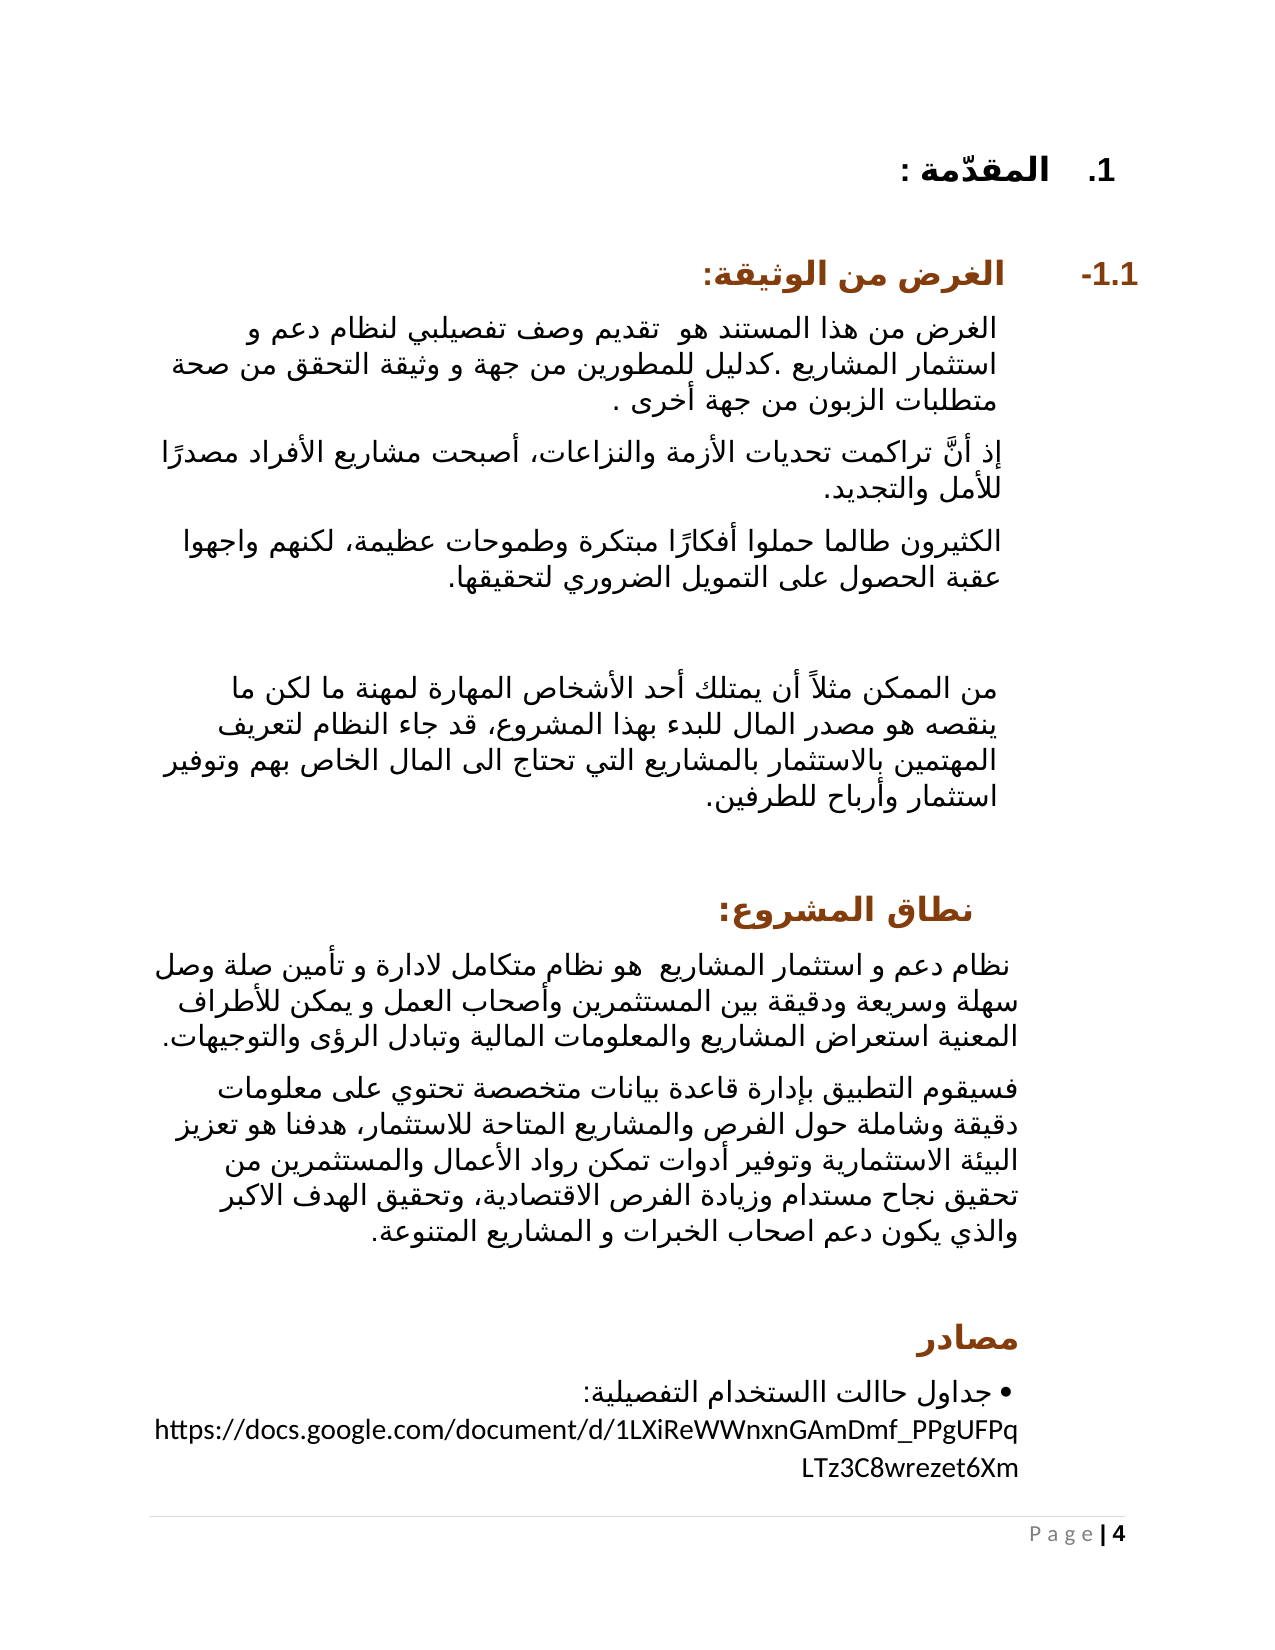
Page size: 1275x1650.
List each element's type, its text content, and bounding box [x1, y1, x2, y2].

text نظام دعم و استثمار المشاريع هو نظام متكامل لادارة و تأمين صلة وصل سهلة وسريعة ودقيقة بين المستثمرين وأصحاب العمل و يمكن للأطراف المعنية استعراض المشاريع والمعلومات المالية وتبادل الرؤى والتوجيهات. [150, 948, 1019, 1053]
text فسيقوم التطبيق بإدارة قاعدة بيانات متخصصة تحتوي على معلومات دقيقة وشاملة حول الفرص والمشاريع المتاحة للاستثمار، هدفنا هو تعزيز البيئة الاستثمارية وتوفير أدوات تمكن رواد الأعمال والمستثمرين من تحقيق نجاح مستدام وزيادة الفرص الاقتصادية، وتحقيق الهدف الاكبر والذي يكون دعم اصحاب الخبرات و المشاريع المتنوعة. [150, 1071, 1019, 1247]
text إذ أنَّ تراكمت تحديات الأزمة والنزاعات، أصبحت مشاريع الأفراد مصدرًا للأمل والتجديد. [150, 436, 1002, 506]
text الكثيرون طالما حملوا أفكارًا مبتكرة وطموحات عظيمة، لكنهم واجهوا عقبة الحصول على التمويل الضروري لتحقيقها. [150, 524, 1002, 594]
text نطاق المشروع: [150, 890, 1125, 929]
list المقدّمة : [150, 150, 1087, 188]
text الغرض من هذا المستند هو تقديم وصف تفصيلبي لنظام دعم و استثمار المشاريع .كدليل للمطورين من جهة و وثيقة التحقق من صحة متطلبات الزبون من جهة أخرى . [150, 311, 998, 417]
text من الممكن مثلاً أن يمتلك أحد الأشخاص المهارة لمهنة ما لكن ما ينقصه هو مصدر المال للبدء بهذا المشروع، قد جاء النظام لتعريف المهتمين بالاستثمار بالمشاريع التي تحتاج الى المال الخاص بهم وتوفير استثمار وأرباح للطرفين. [150, 671, 998, 813]
text جداول حاالت االستخدام التفصيلية: https://docs.google.com/document/d/1LXiReWWnxnGAmDmf_PPgUFPqLTz3C8wrezet6Xm [150, 1375, 1019, 1484]
list الغرض من الوثيقة: [150, 254, 1081, 292]
text مصادر [150, 1318, 1019, 1356]
